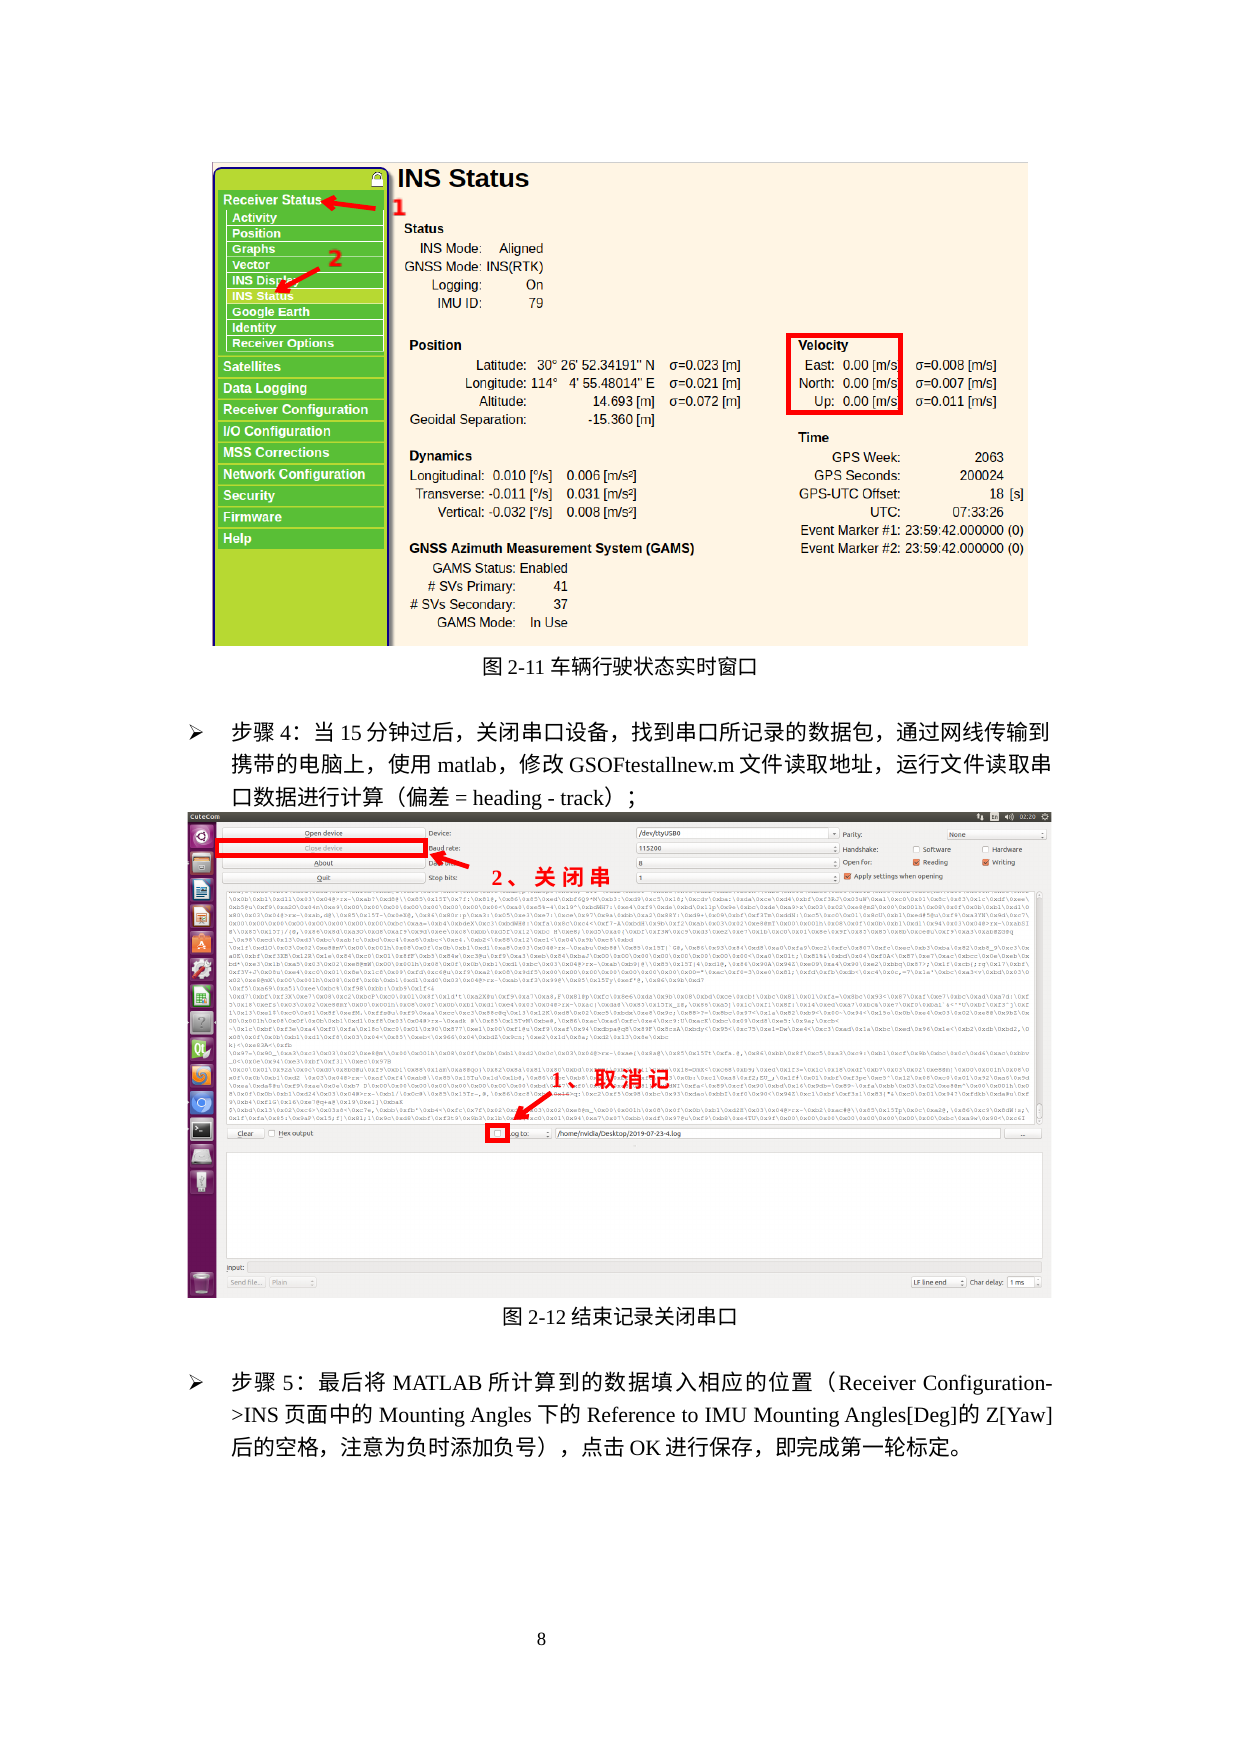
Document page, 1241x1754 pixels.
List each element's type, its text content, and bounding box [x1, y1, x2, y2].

list 步骤4：当15分钟过后，关闭串口设备，找到串口所记录的数据包，通过网线传输到携带的电脑上，使用matlab，修改GSOFtestallnew.m文件读取地址，运行文件读取串口数据进行计算（偏差 = heading - track）； [187, 714, 1053, 812]
list 步骤5：最后将MATLAB所计算到的数据填入相应的位置（Receiver Configuration->INS页面中的Mounting Angles下的Reference to IMU Mounting Angles[Deg]的Z[Yaw]后的空格，注意为负时添加负号），点击OK进行保存，即完成第一轮标定。 [187, 1364, 1053, 1462]
picture [187, 812, 1052, 1298]
picture [212, 162, 1028, 646]
